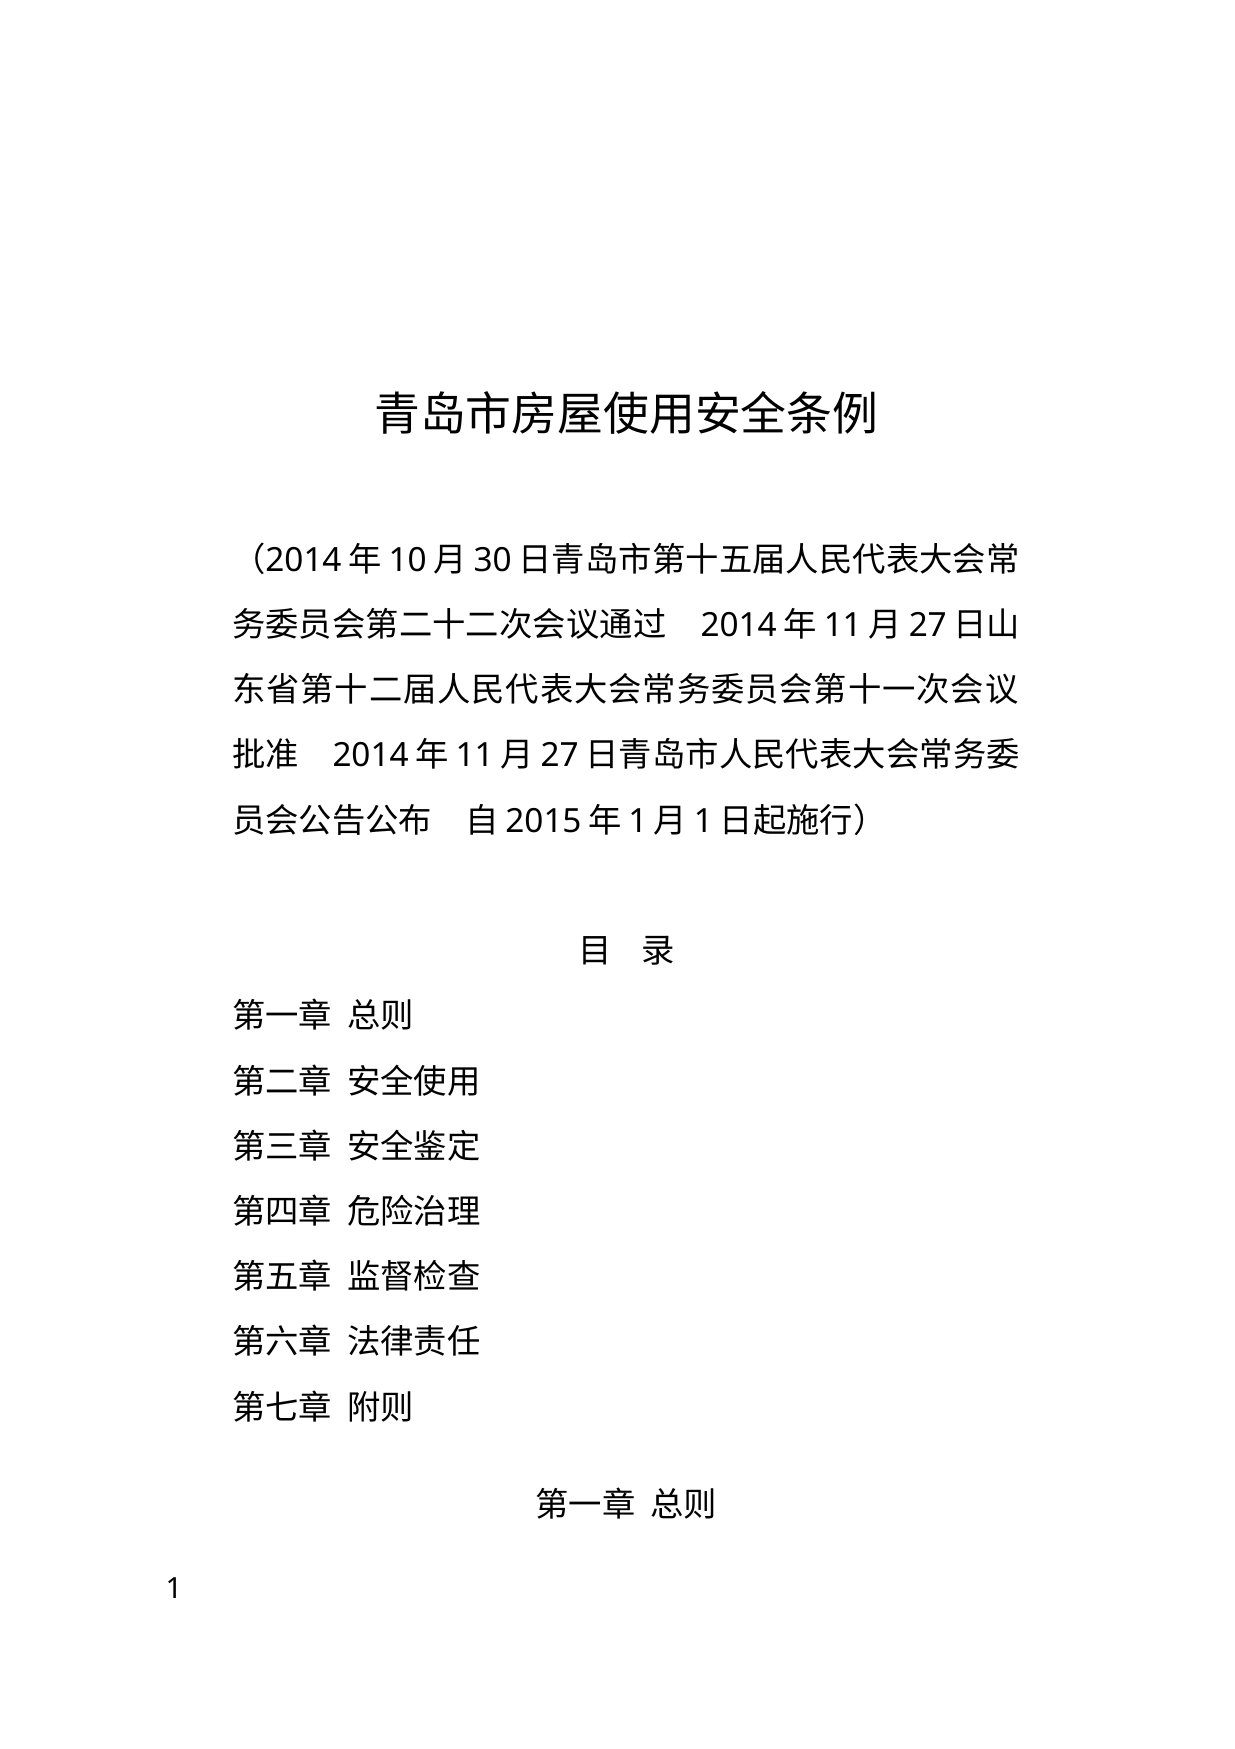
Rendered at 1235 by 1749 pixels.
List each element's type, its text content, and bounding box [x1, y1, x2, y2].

text 第五章 监督检查 [165, 1242, 1087, 1307]
text 第三章 安全鉴定 [165, 1111, 1087, 1176]
text 第二章 安全使用 [165, 1046, 1087, 1111]
text 目 录 [165, 916, 1087, 981]
text 第七章 附则 [165, 1372, 1087, 1437]
text 第一章 总则 [165, 1470, 1087, 1535]
text 第六章 法律责任 [165, 1307, 1087, 1372]
text 青岛市房屋使用安全条例 [165, 361, 1087, 459]
text 第四章 危险治理 [165, 1176, 1087, 1242]
text 第一章 总则 [165, 981, 1087, 1046]
text （2014年10月30日青岛市第十五届人民代表大会常务委员会第二十二次会议通过 2014年11月27日山东省第十二届人民代表大会常务委员会第十一次会议批准 2014年11月27日青岛市人民代表大会常务委员会公告公布 自2015年1月1日起施行） [232, 524, 1020, 850]
